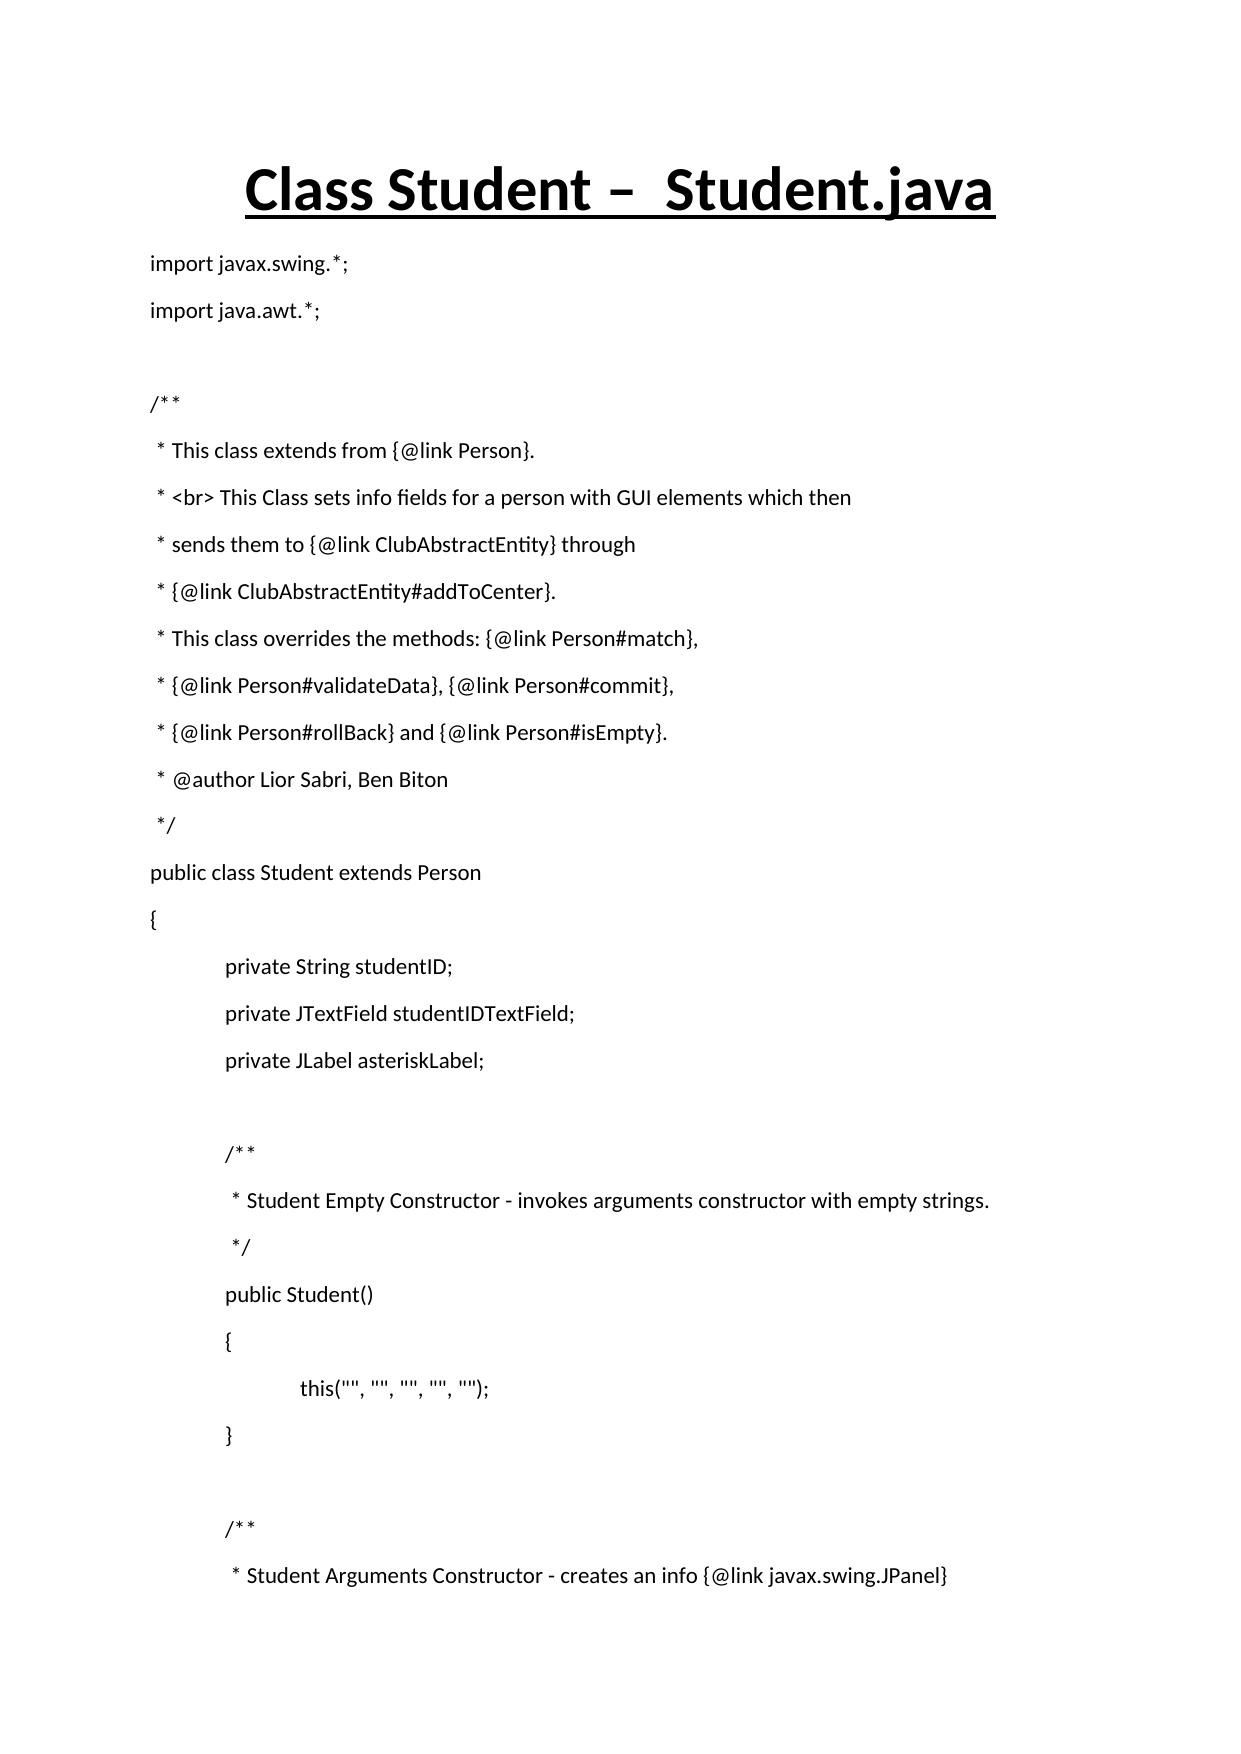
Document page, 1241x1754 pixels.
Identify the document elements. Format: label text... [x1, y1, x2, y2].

text * This class extends from {@link Person}. [150, 437, 1090, 464]
text import javax.swing.*; [150, 249, 1090, 277]
text /** [150, 390, 1090, 418]
text private JLabel asteriskLabel; [150, 1046, 1090, 1074]
text * Student Empty Constructor - invokes arguments constructor with empty strings. [150, 1187, 1090, 1214]
text private String studentID; [150, 952, 1090, 980]
text * sends them to {@link ClubAbstractEntity} through [150, 530, 1090, 558]
text * @author Lior Sabri, Ben Biton [150, 765, 1090, 793]
text } [150, 1421, 1090, 1449]
text /** [150, 1140, 1090, 1168]
text private JTextField studentIDTextField; [150, 999, 1090, 1027]
text this("", "", "", "", ""); [150, 1374, 1090, 1402]
text public Student() [150, 1280, 1090, 1308]
text */ [150, 812, 1090, 839]
text */ [150, 1233, 1090, 1261]
text * This class overrides the methods: {@link Person#match}, [150, 624, 1090, 652]
text * {@link ClubAbstractEntity#addToCenter}. [150, 577, 1090, 605]
text /** [150, 1515, 1090, 1543]
text * <br> This Class sets info fields for a person with GUI elements which then [150, 483, 1090, 511]
text { [150, 905, 1090, 933]
text public class Student extends Person [150, 858, 1090, 886]
text Class Student – Student.java [150, 150, 1090, 226]
text * Student Arguments Constructor - creates an info {@link javax.swing.JPanel} [150, 1562, 1090, 1589]
text * {@link Person#validateData}, {@link Person#commit}, [150, 671, 1090, 699]
text { [150, 1327, 1090, 1355]
text * {@link Person#rollBack} and {@link Person#isEmpty}. [150, 718, 1090, 746]
text import java.awt.*; [150, 296, 1090, 324]
